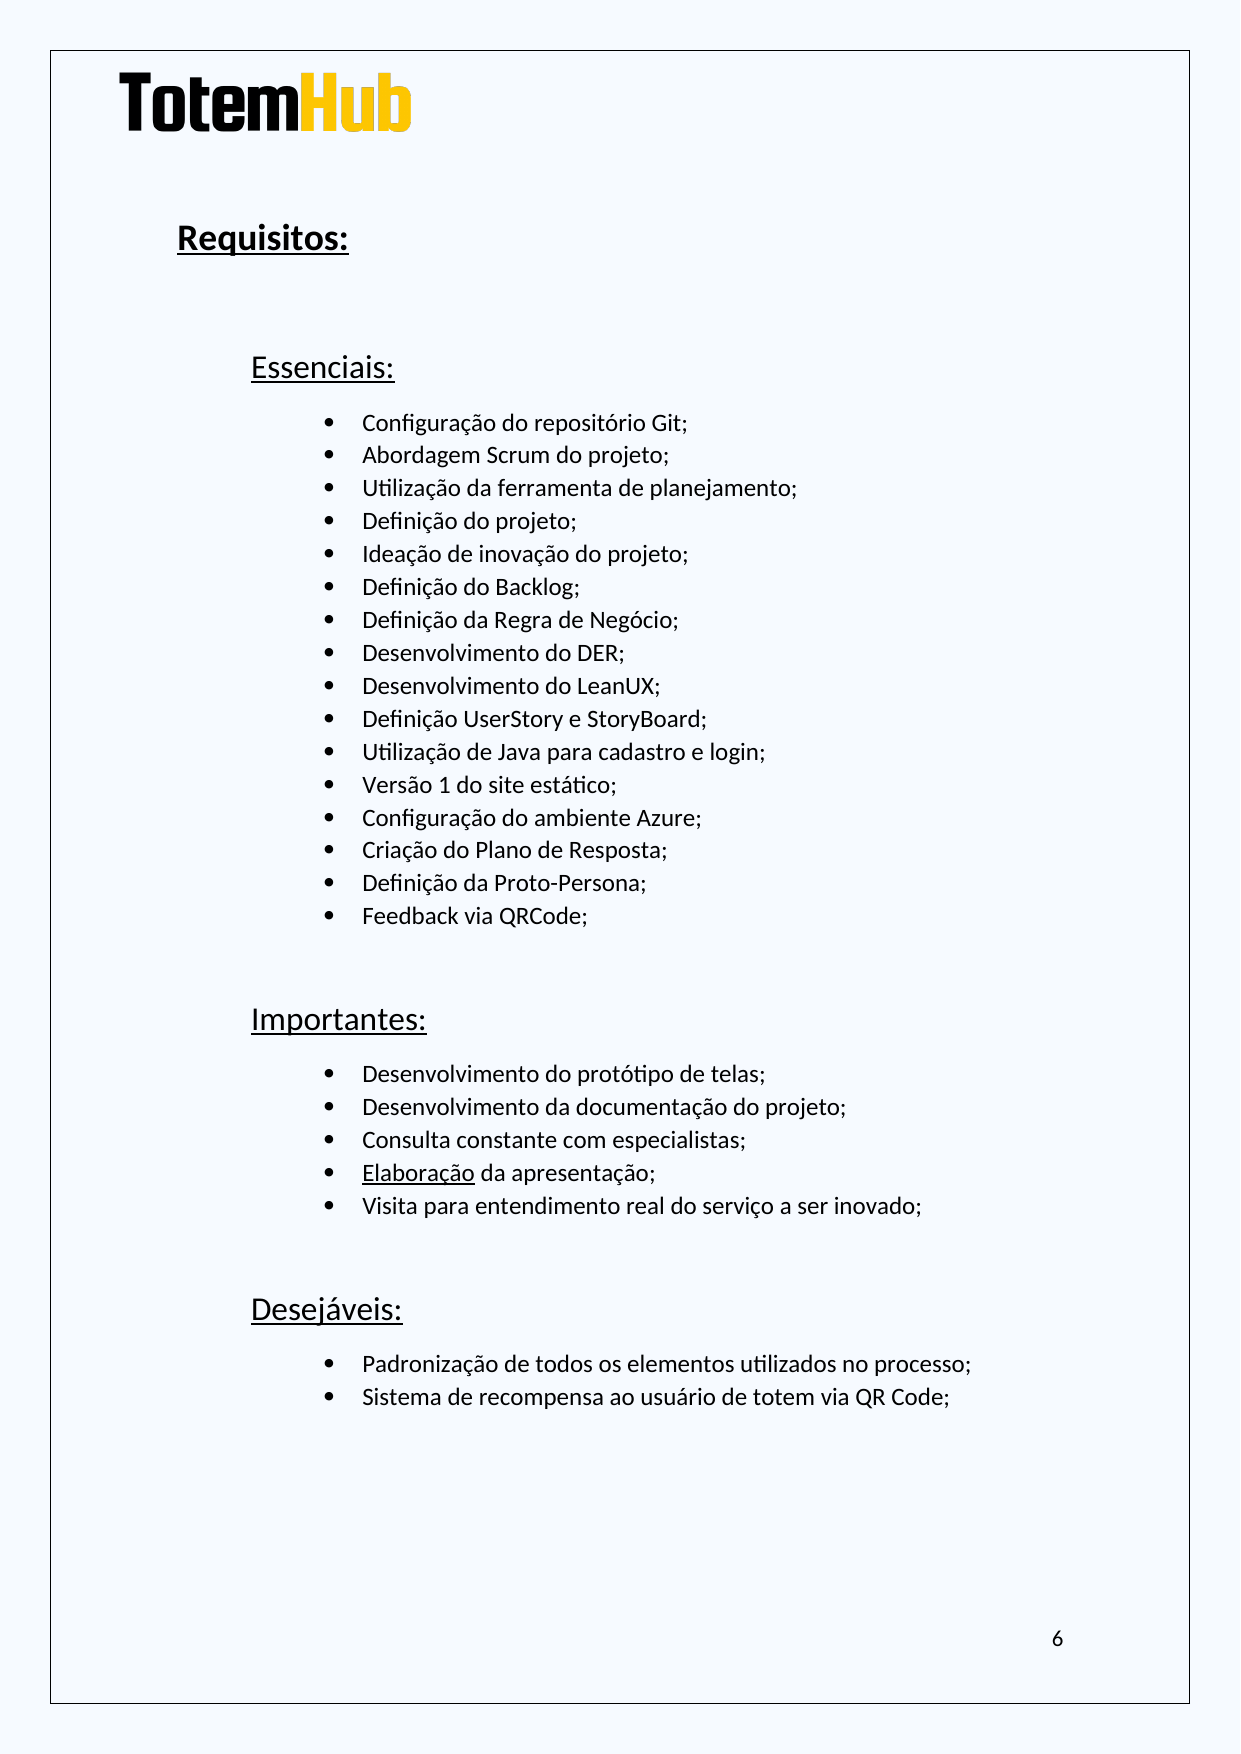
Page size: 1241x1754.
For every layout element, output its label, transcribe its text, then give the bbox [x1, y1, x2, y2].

list Elaboração da apresentação; [324, 1157, 1063, 1188]
list Padronização de todos os elementos utilizados no processo; [324, 1348, 1063, 1379]
text Importantes: [177, 998, 1063, 1039]
list Versão 1 do site estático; [324, 769, 1063, 799]
list Visita para entendimento real do serviço a ser inovado; [324, 1190, 1063, 1221]
list Configuração do repositório Git; [324, 407, 1063, 437]
list Sistema de recompensa ao usuário de totem via QR Code; [324, 1381, 1063, 1412]
text Desejáveis: [177, 1288, 1063, 1328]
picture [117, 52, 419, 148]
list Definição da Regra de Negócio; [324, 604, 1063, 635]
list Desenvolvimento do protótipo de telas; [324, 1058, 1063, 1089]
list Definição da Proto-Persona; [324, 867, 1063, 898]
list Utilização da ferramenta de planejamento; [324, 472, 1063, 503]
list Definição UserStory e StoryBoard; [324, 703, 1063, 733]
list Abordagem Scrum do projeto; [324, 439, 1063, 470]
list Definição do Backlog; [324, 571, 1063, 602]
list Configuração do ambiente Azure; [324, 802, 1063, 832]
text Essenciais: [177, 346, 1063, 387]
list Ideação de inovação do projeto; [324, 538, 1063, 569]
list Definição do projeto; [324, 505, 1063, 536]
list Utilização de Java para cadastro e login; [324, 736, 1063, 766]
list Criação do Plano de Resposta; [324, 834, 1063, 865]
text Requisitos: [177, 214, 1063, 259]
list Desenvolvimento do DER; [324, 637, 1063, 668]
list Consulta constante com especialistas; [324, 1124, 1063, 1155]
list Feedback via QRCode; [324, 900, 1063, 931]
list Desenvolvimento da documentação do projeto; [324, 1091, 1063, 1122]
list Desenvolvimento do LeanUX; [324, 670, 1063, 701]
